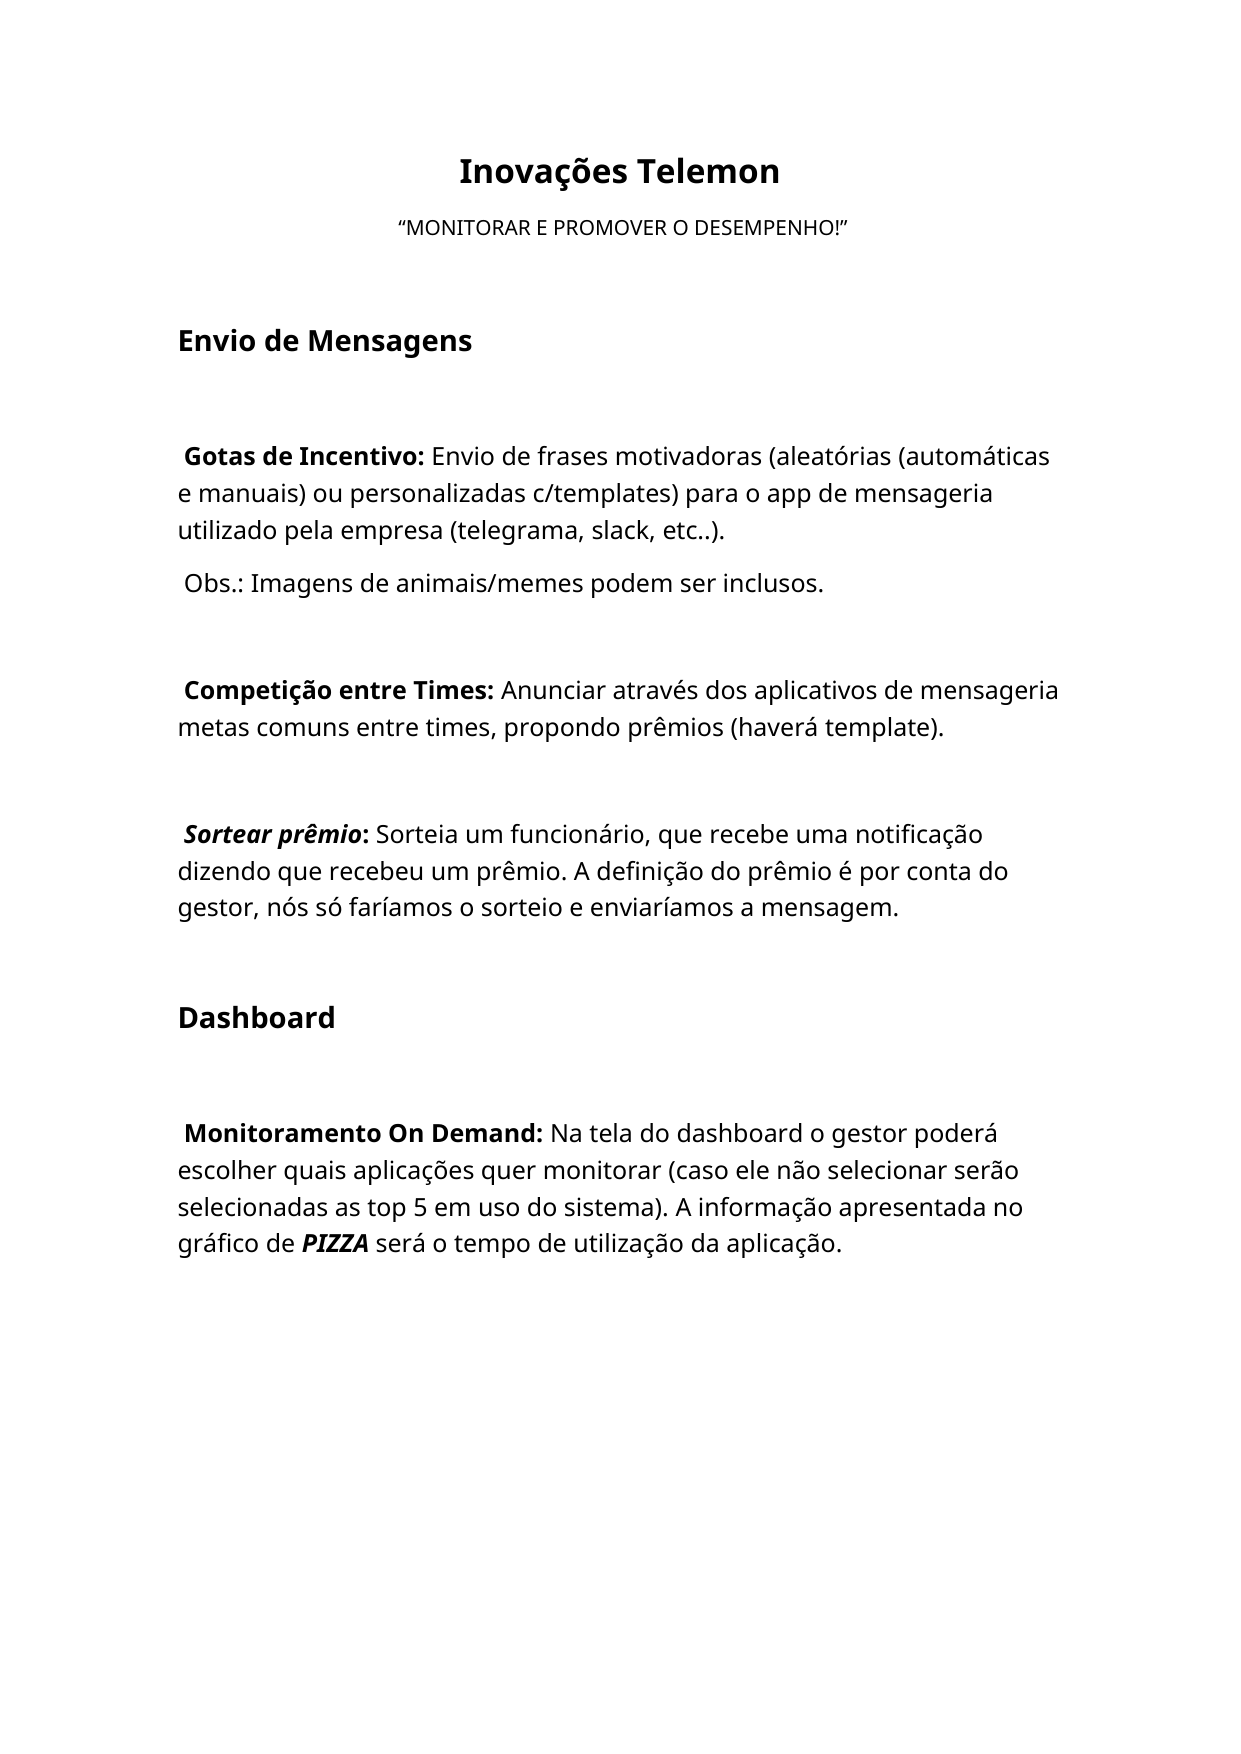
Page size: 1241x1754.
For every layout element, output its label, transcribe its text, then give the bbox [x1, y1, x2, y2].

text Sortear prêmio: Sorteia um funcionário, que recebe uma notificação dizendo que recebeu um prêmio. A definição do prêmio é por conta do gestor, nós só faríamos o sorteio e enviaríamos a mensagem. [177, 816, 1063, 924]
text Inovações Telemon [177, 148, 1063, 193]
text Envio de Mensagens [177, 320, 1063, 360]
text Monitoramento On Demand: Na tela do dashboard o gestor poderá escolher quais aplicações quer monitorar (caso ele não selecionar serão selecionadas as top 5 em uso do sistema). A informação apresentada no gráfico de PIZZA será o tempo de utilização da aplicação. [177, 1116, 1063, 1260]
text “MONITORAR E PROMOVER O DESEMPENHO!” [177, 213, 1063, 242]
text Competição entre Times: Anunciar através dos aplicativos de mensageria metas comuns entre times, propondo prêmios (haverá template). [177, 673, 1063, 744]
text Dashboard [177, 997, 1063, 1037]
text Obs.: Imagens de animais/memes podem ser inclusos. [177, 566, 1063, 600]
text Gotas de Incentivo: Envio de frases motivadoras (aleatórias (automáticas e manuais) ou personalizadas c/templates) para o app de mensageria utilizado pela empresa (telegrama, slack, etc..). [177, 439, 1063, 547]
